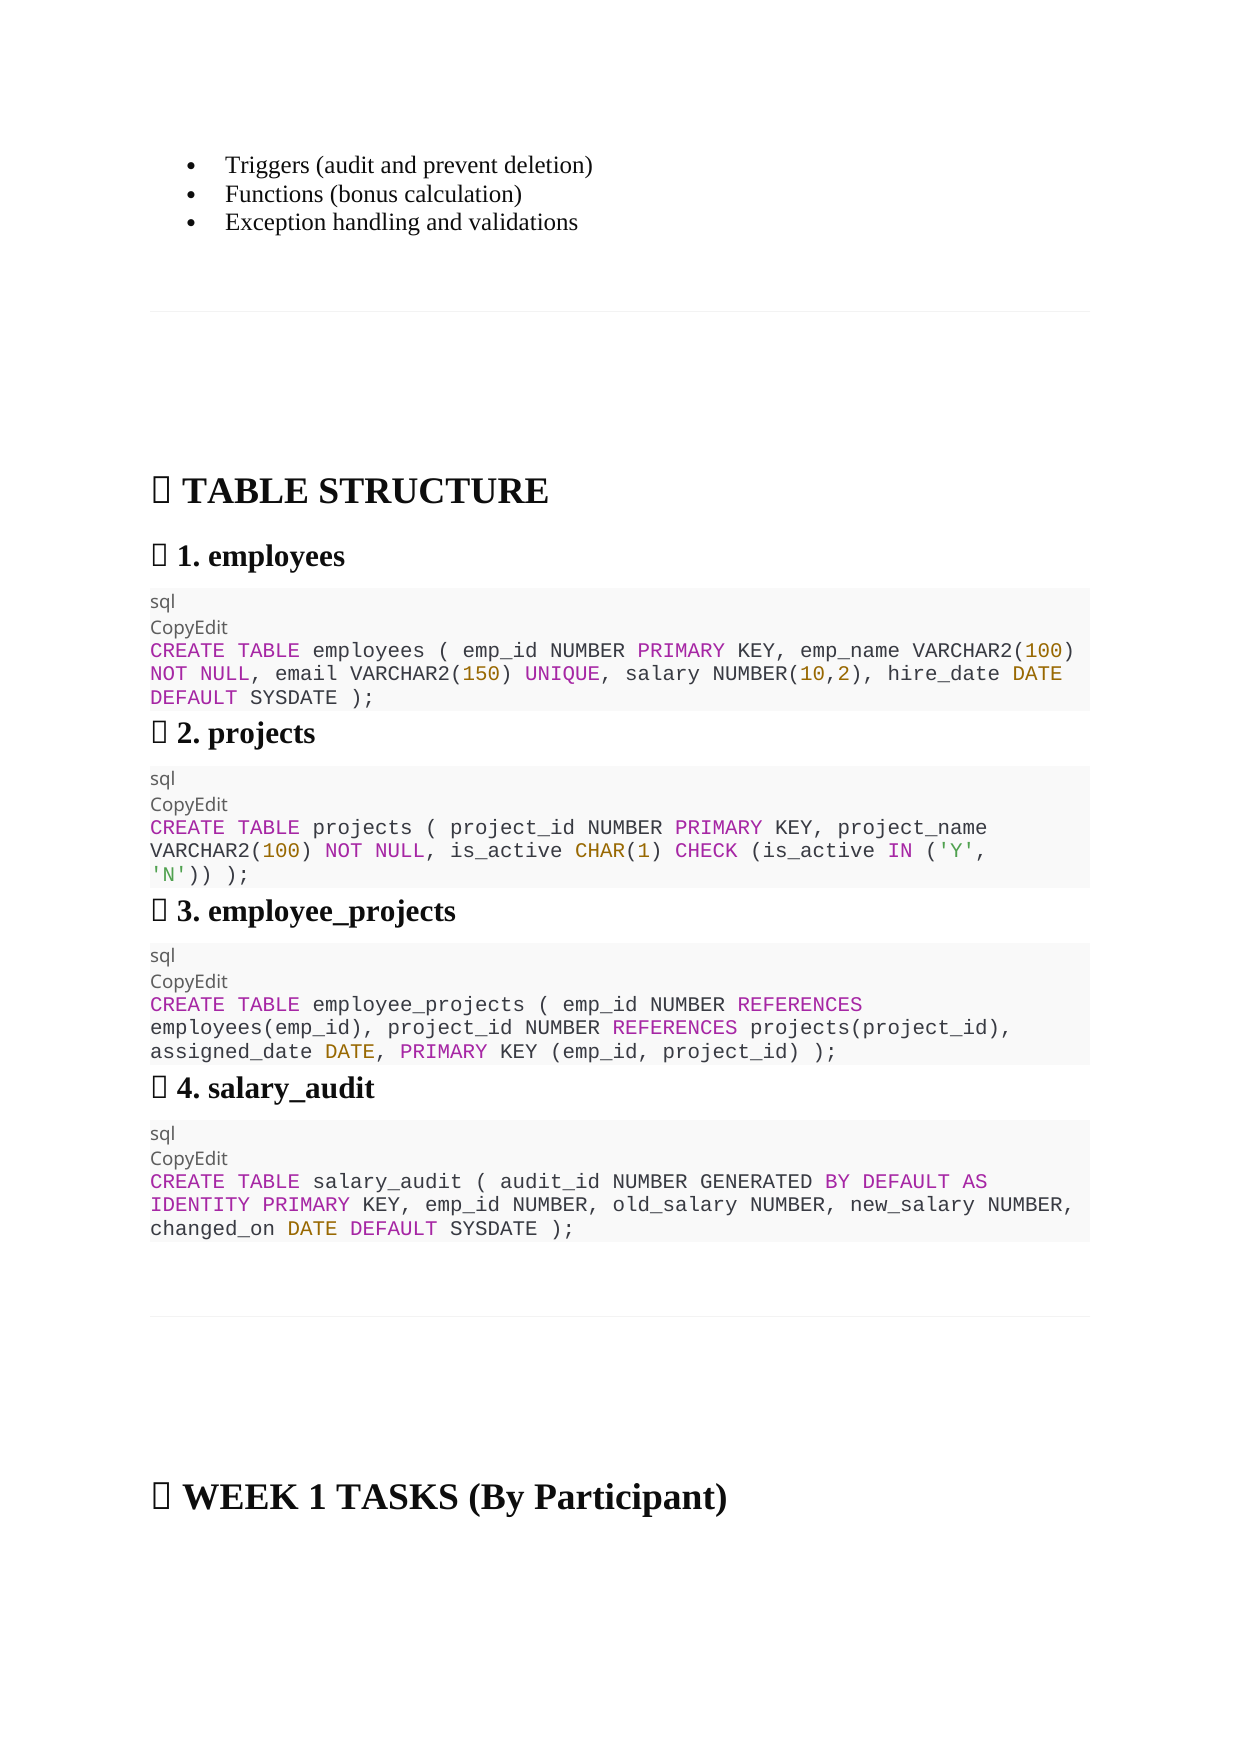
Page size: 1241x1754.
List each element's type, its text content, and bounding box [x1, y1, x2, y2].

text CREATE TABLE employees ( emp_id NUMBER PRIMARY KEY, emp_name VARCHAR2(100) NOT NULL, email VARCHAR2(150) UNIQUE, salary NUMBER(10,2), hire_date DATE DEFAULT SYSDATE ); [150, 639, 1090, 711]
text CREATE TABLE projects ( project_id NUMBER PRIMARY KEY, project_name VARCHAR2(100) NOT NULL, is_active CHAR(1) CHECK (is_active IN ('Y', 'N')) ); [150, 817, 1090, 888]
subtitle 🔹 2. projects [150, 711, 1090, 753]
list Triggers (audit and prevent deletion) [187, 150, 1090, 179]
subtitle 🔹 1. employees [150, 533, 1090, 576]
subtitle 🔷 TABLE STRUCTURE [150, 464, 1090, 515]
text CopyEdit [150, 1145, 1090, 1171]
text CREATE TABLE salary_audit ( audit_id NUMBER GENERATED BY DEFAULT AS IDENTITY PRIMARY KEY, emp_id NUMBER, old_salary NUMBER, new_salary NUMBER, changed_on DATE DEFAULT SYSDATE ); [150, 1171, 1090, 1242]
text CopyEdit [150, 614, 1090, 639]
subtitle 🔹 3. employee_projects [150, 888, 1090, 930]
list Functions (bonus calculation) [187, 179, 1090, 207]
text sql [150, 943, 1090, 968]
text sql [150, 1120, 1090, 1145]
text sql [150, 588, 1090, 614]
text CREATE TABLE employee_projects ( emp_id NUMBER REFERENCES employees(emp_id), project_id NUMBER REFERENCES projects(project_id), assigned_date DATE, PRIMARY KEY (emp_id, project_id) ); [150, 994, 1090, 1065]
subtitle 🔷 WEEK 1 TASKS (By Participant) [150, 1469, 1090, 1520]
text CopyEdit [150, 791, 1090, 817]
list Exception handling and validations [187, 207, 1090, 236]
text CopyEdit [150, 968, 1090, 994]
text sql [150, 766, 1090, 791]
subtitle 🔹 4. salary_audit [150, 1065, 1090, 1107]
